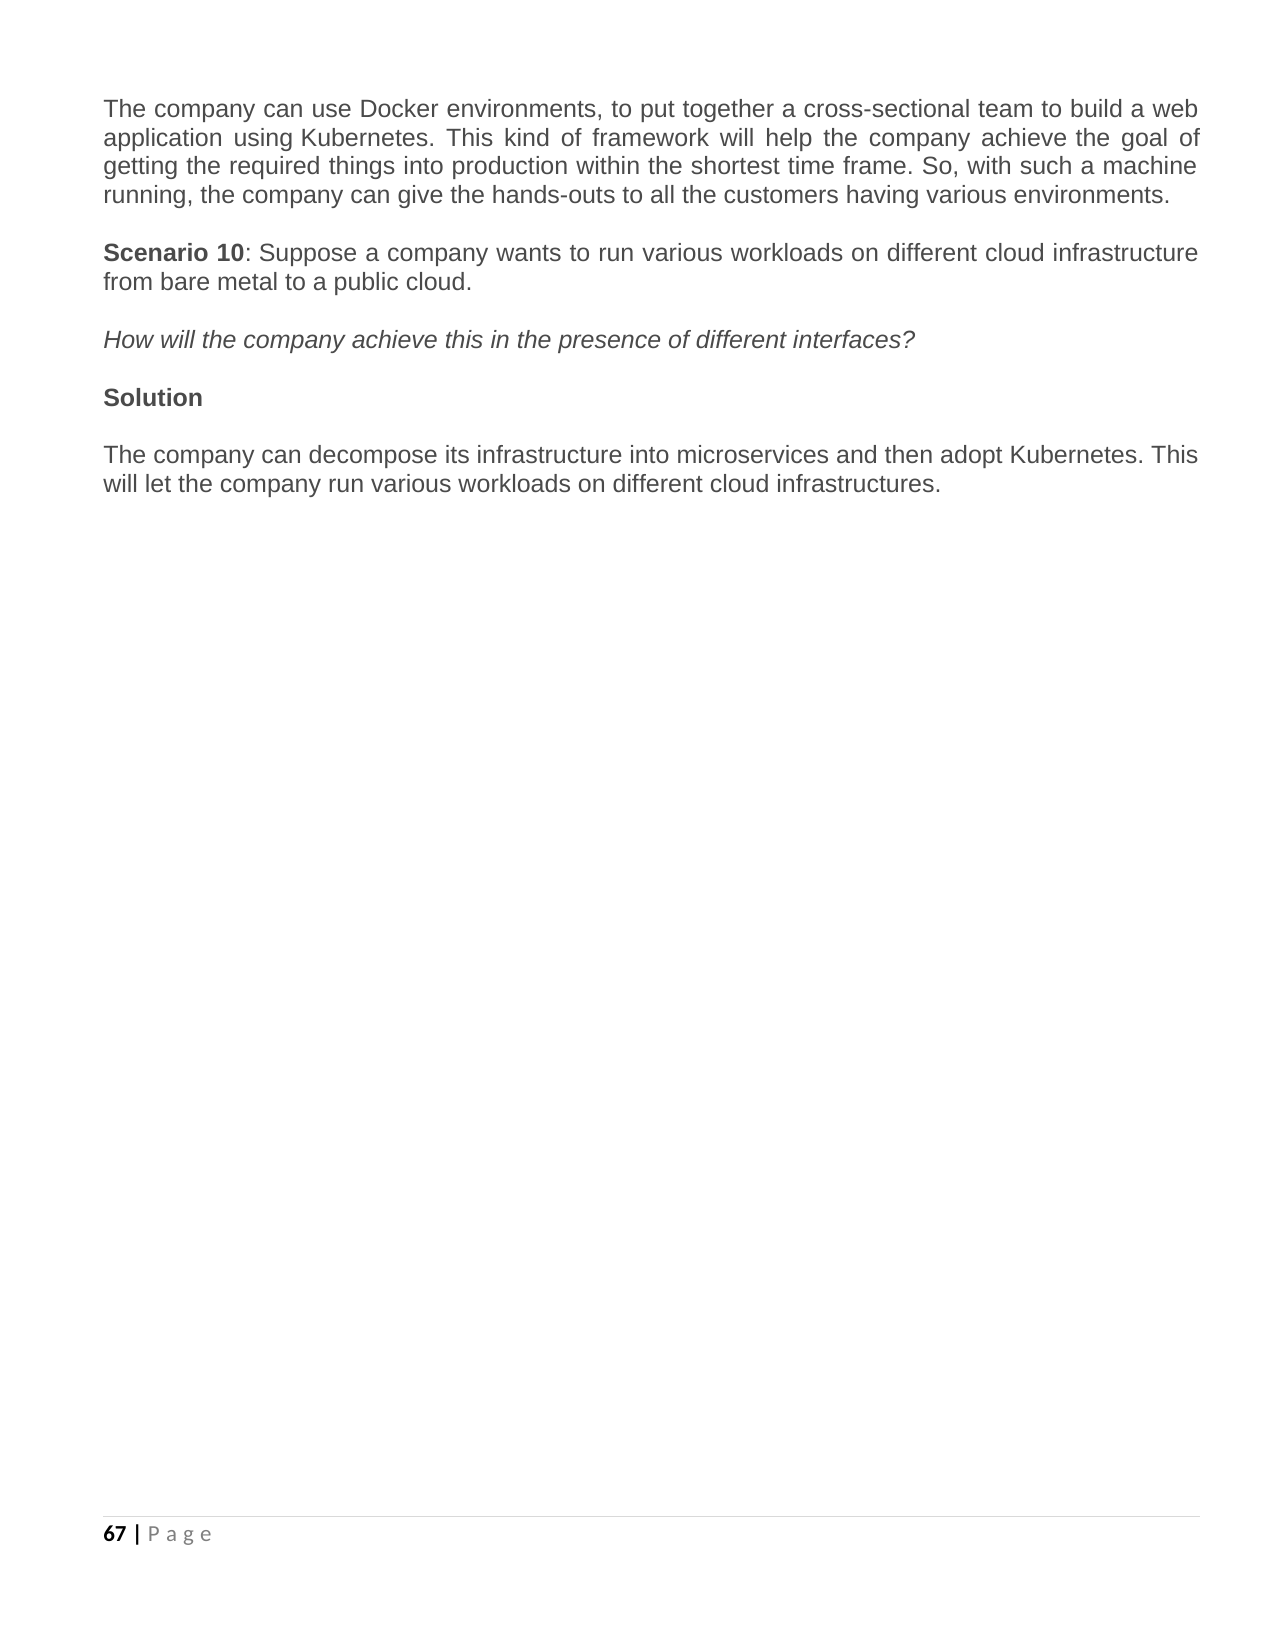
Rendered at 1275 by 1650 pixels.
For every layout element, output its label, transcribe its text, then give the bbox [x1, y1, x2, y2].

text Solution [103, 382, 1200, 411]
text How will the company achieve this in the presence of different interfaces? [103, 324, 1200, 353]
text The company can decompose its infrastructure into microservices and then adopt Kubernetes. This will let the company run various workloads on different cloud infrastructures. [103, 440, 1200, 498]
text The company can use Docker environments, to put together a cross-sectional team to build a web application using Kubernetes. This kind of framework will help the company achieve the goal of getting the required things into production within the shortest time frame. So, with such a machine running, the company can give the hands-outs to all the customers having various environments. [103, 94, 1200, 209]
text Scenario 10: Suppose a company wants to run various workloads on different cloud infrastructure from bare metal to a public cloud. [103, 238, 1200, 295]
